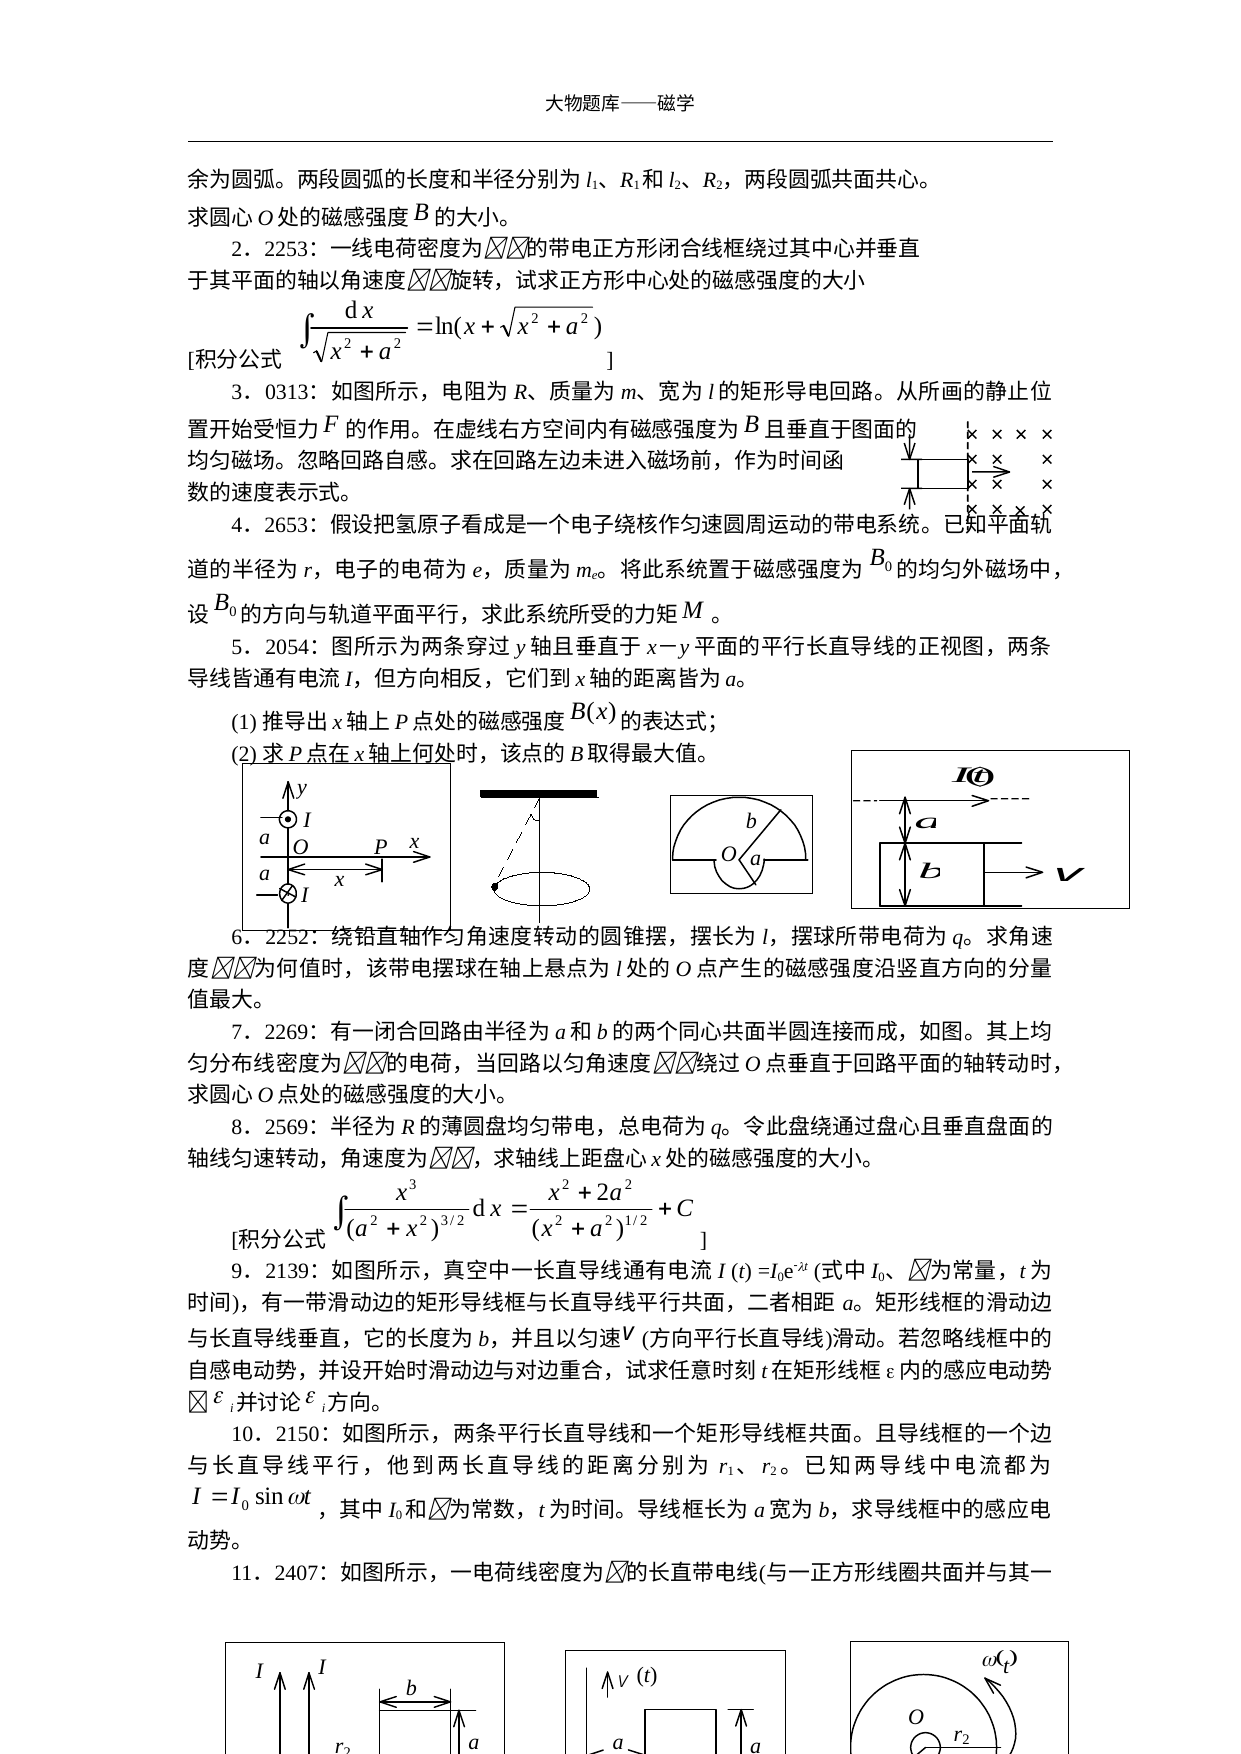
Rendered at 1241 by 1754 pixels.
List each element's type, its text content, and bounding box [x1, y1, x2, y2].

text (2) 求P点在x轴上何处时，该点的B取得最大值。 [187, 736, 1053, 768]
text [187, 162, 1053, 194]
text [积分公式] [187, 1172, 1053, 1253]
text 求圆心O处的磁感强度的大小。 [187, 194, 1053, 231]
text (1) 推导出x轴上P点处的磁感强度的表达式； [187, 692, 1053, 736]
text 4．2653：假设把氢原子看成是一个电子绕核作匀速圆周运动的带电系统。已知平面轨道的半径为r，电子的电荷为e，质量为me。将此系统置于磁感强度为的均匀外磁场中，设的方向与轨道平面平行，求此系统所受的力矩。 [187, 507, 1053, 629]
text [187, 1555, 1053, 1587]
text 9．2139：如图所示，真空中一长直导线通有电流I (t) =I0e-t (式中I0、为常量，t为时间)，有一带滑动边的矩形导线框与长直导线平行共面，二者相距a。矩形线框的滑动边与长直导线垂直，它的长度为b，并且以匀速(方向平行长直导线)滑动。若忽略线框中的自感电动势，并设开始时滑动边与对边重合，试求任意时刻t在矩形线框内的感应电动势i并讨论i方向。 [187, 1253, 1053, 1416]
text 8．2569：半径为R的薄圆盘均匀带电，总电荷为q。令此盘绕通过盘心且垂直盘面的轴线匀速转动，角速度为，求轴线上距盘心x处的磁感强度的大小。 [187, 1109, 1053, 1172]
text 均匀磁场。忽略回路自感。求在回路左边未进入磁场前，作为时间函 [187, 443, 1053, 475]
text [积分公式 ] [187, 294, 1053, 374]
text 7．2269：有一闭合回路由半径为a和b的两个同心共面半圆连接而成，如图。其上均匀分布线密度为的电荷，当回路以匀角速度绕过O点垂直于回路平面的轴转动时，求圆心O点处的磁感强度的大小。 [187, 1014, 1053, 1109]
text 于其平面的轴以角速度旋转，试求正方形中心处的磁感强度的大小 [187, 263, 1053, 294]
text 10．2150：如图所示，两条平行长直导线和一个矩形导线框共面。且导线框的一个边与长直导线平行，他到两长直导线的距离分别为r1、r2。已知两导线中电流都为，其中I0和为常数，t为时间。导线框长为a宽为b，求导线框中的感应电动势。 [187, 1416, 1053, 1555]
text 数的速度表示式。 [187, 475, 1053, 507]
text 3．0313：如图所示，电阻为R、质量为m、宽为l的矩形导电回路。从所画的静止位置开始受恒力的作用。在虚线右方空间内有磁感强度为且垂直于图面的 [187, 374, 1053, 443]
text 2．2253：一线电荷密度为的带电正方形闭合线框绕过其中心并垂直 [187, 231, 1053, 263]
text 5．2054：图所示为两条穿过y轴且垂直于x－y平面的平行长直导线的正视图，两条导线皆通有电流I，但方向相反，它们到x轴的距离皆为a。 [187, 629, 1053, 692]
text 6．2252：绕铅直轴作匀角速度转动的圆锥摆，摆长为l，摆球所带电荷为q。求角速度为何值时，该带电摆球在轴上悬点为l处的O点产生的磁感强度沿竖直方向的分量值最大。 [187, 919, 1053, 1014]
